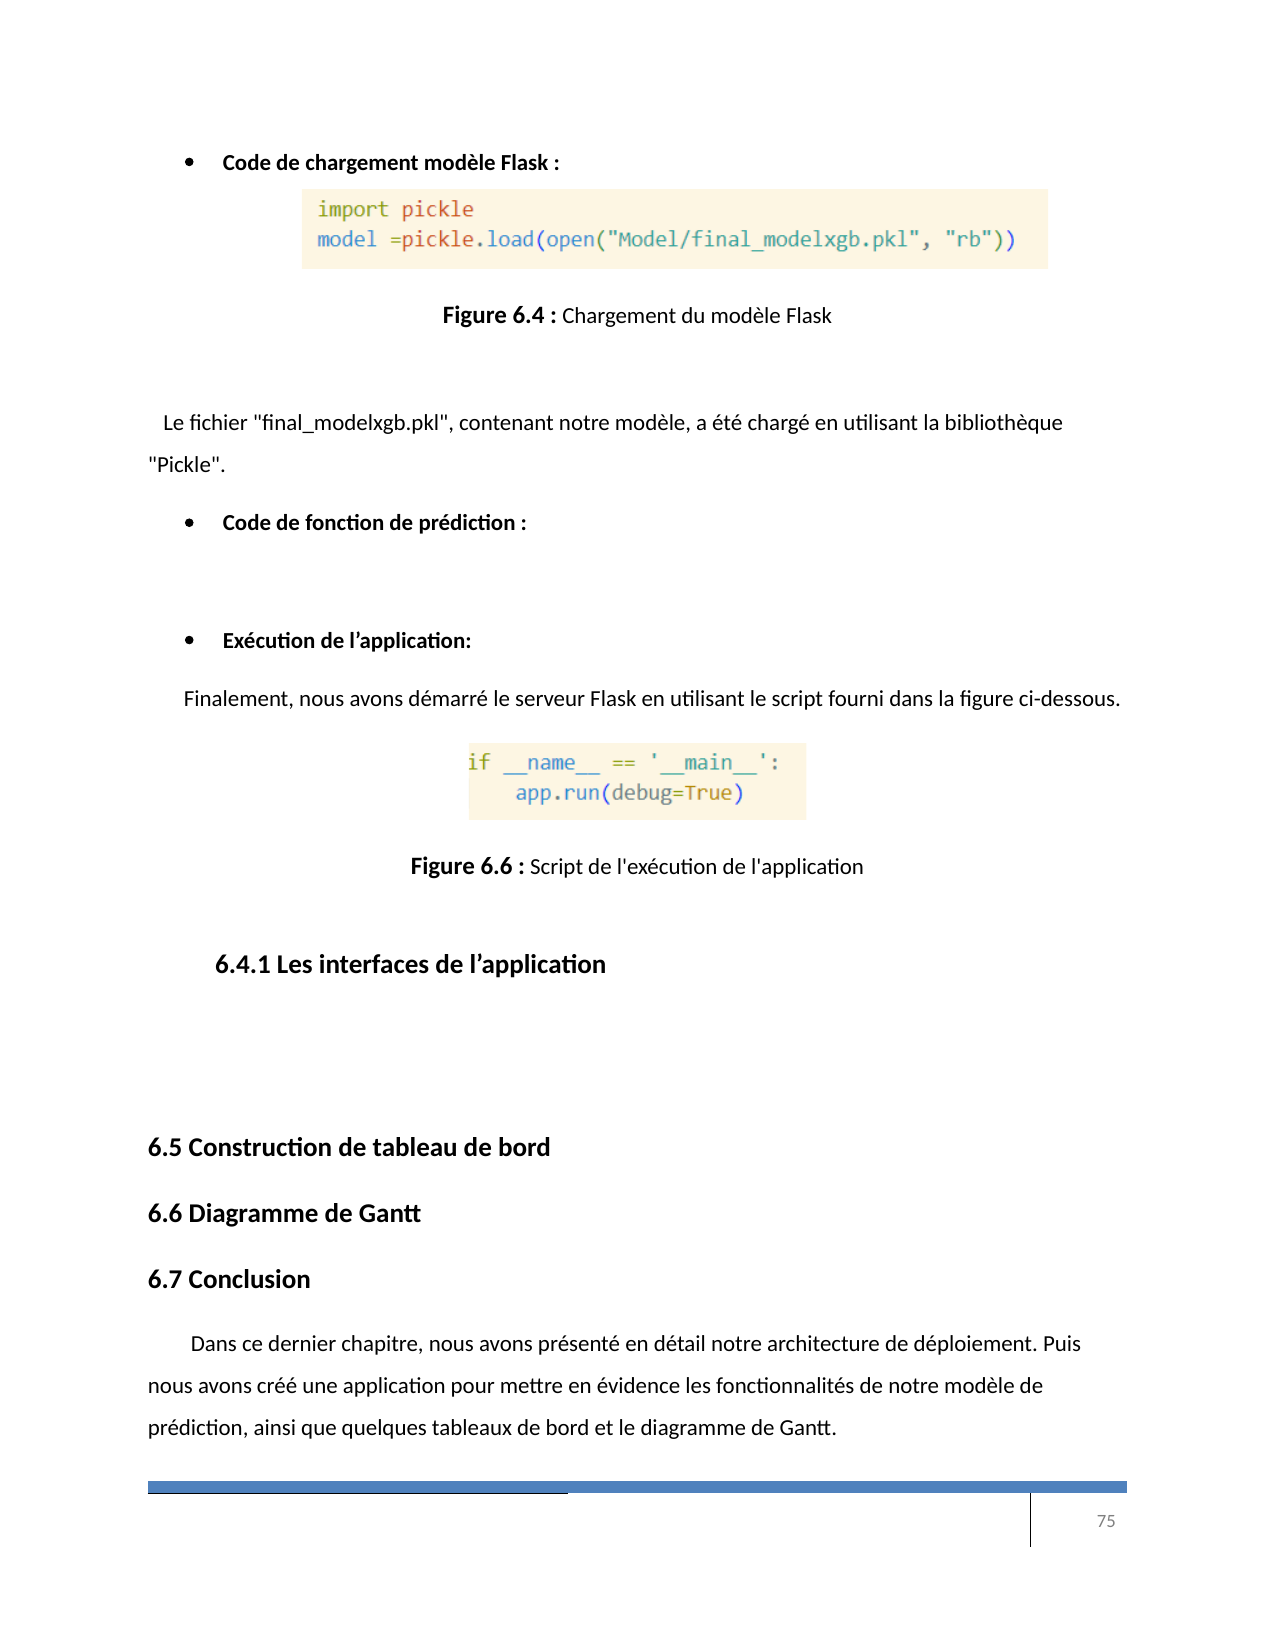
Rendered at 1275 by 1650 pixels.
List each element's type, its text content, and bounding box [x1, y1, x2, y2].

text Dans ce dernier chapitre, nous avons présenté en détail notre architecture de déploiement. Puis nous avons créé une application pour mettre en évidence les fonctionnalités de notre modèle de prédiction, ainsi que quelques tableaux de bord et le diagramme de Gantt. [148, 1329, 1127, 1441]
text Figure 6.6 : Script de l'exécution de l'application [148, 851, 1127, 881]
list Exécution de l’application: [185, 626, 1127, 654]
picture [301, 189, 1049, 269]
text 6.6 Diagramme de Gantt [148, 1197, 1127, 1229]
text Finalement, nous avons démarré le serveur Flask en utilisant le script fourni dans la figure ci-dessous. [148, 684, 1127, 712]
list Code de chargement modèle Flask : [185, 148, 1127, 176]
text Le fichier "final_modelxgb.pkl", contenant notre modèle, a été chargé en utilisant la bibliothèque "Pickle". [148, 408, 1127, 478]
list Code de fonction de prédiction : [185, 508, 1127, 536]
picture [468, 743, 807, 820]
text 6.4.1 Les interfaces de l’application [148, 947, 1127, 980]
text 6.7 Conclusion [148, 1263, 1127, 1296]
text Figure 6.4 : Chargement du modèle Flask [148, 299, 1127, 330]
text 6.5 Construction de tableau de bord [148, 1130, 1127, 1163]
